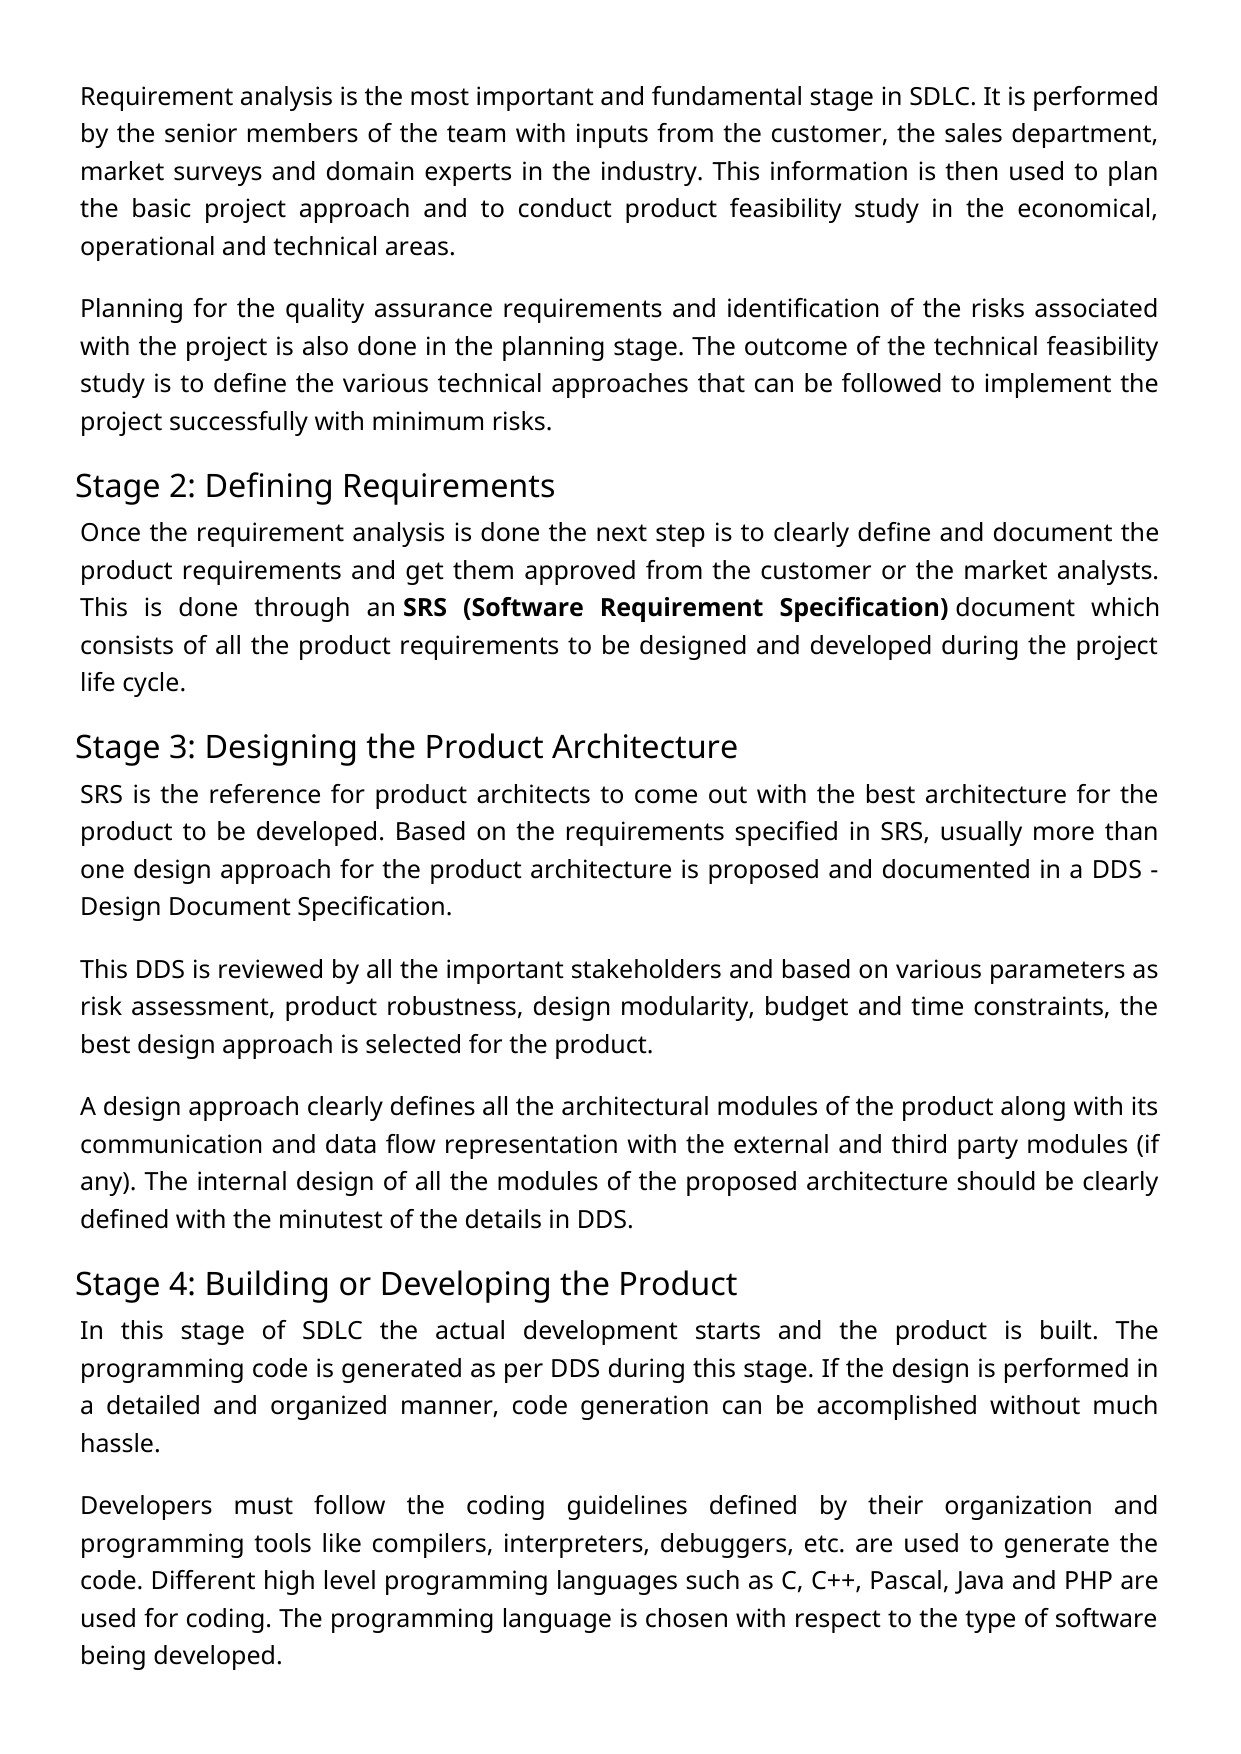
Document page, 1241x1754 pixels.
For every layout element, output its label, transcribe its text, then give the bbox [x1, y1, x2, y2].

text Once the requirement analysis is done the next step is to clearly define and document the product requirements and get them approved from the customer or the market analysts. This is done through an SRS (Software Requirement Specification) document which consists of all the product requirements to be designed and developed during the project life cycle. [80, 511, 1160, 699]
text Stage 3: Designing the Product Architecture [75, 724, 1160, 768]
text Stage 2: Defining Requirements [75, 462, 1160, 506]
text In this stage of SDLC the actual development starts and the product is built. The programming code is generated as per DDS during this stage. If the design is performed in a detailed and organized manner, code generation can be accomplished without much hassle. [80, 1309, 1160, 1459]
text Requirement analysis is the most important and fundamental stage in SDLC. It is performed by the senior members of the team with inputs from the customer, the sales department, market surveys and domain experts in the industry. This information is then used to plan the basic project approach and to conduct product feasibility study in the economical, operational and technical areas. [80, 75, 1160, 262]
text Developers must follow the coding guidelines defined by their organization and programming tools like compilers, interpreters, debuggers, etc. are used to generate the code. Different high level programming languages such as C, C++, Pascal, Java and PHP are used for coding. The programming language is chosen with respect to the type of software being developed. [80, 1484, 1160, 1672]
text This DDS is reviewed by all the important stakeholders and based on various parameters as risk assessment, product robustness, design modularity, budget and time constraints, the best design approach is selected for the product. [80, 948, 1160, 1060]
text A design approach clearly defines all the architectural modules of the product along with its communication and data flow representation with the external and third party modules (if any). The internal design of all the modules of the proposed architecture should be clearly defined with the minutest of the details in DDS. [80, 1085, 1160, 1235]
text SRS is the reference for product architects to come out with the best architecture for the product to be developed. Based on the requirements specified in SRS, usually more than one design approach for the product architecture is proposed and documented in a DDS - Design Document Specification. [80, 773, 1160, 923]
text Planning for the quality assurance requirements and identification of the risks associated with the project is also done in the planning stage. The outcome of the technical feasibility study is to define the various technical approaches that can be followed to implement the project successfully with minimum risks. [80, 287, 1160, 437]
text Stage 4: Building or Developing the Product [75, 1260, 1160, 1304]
